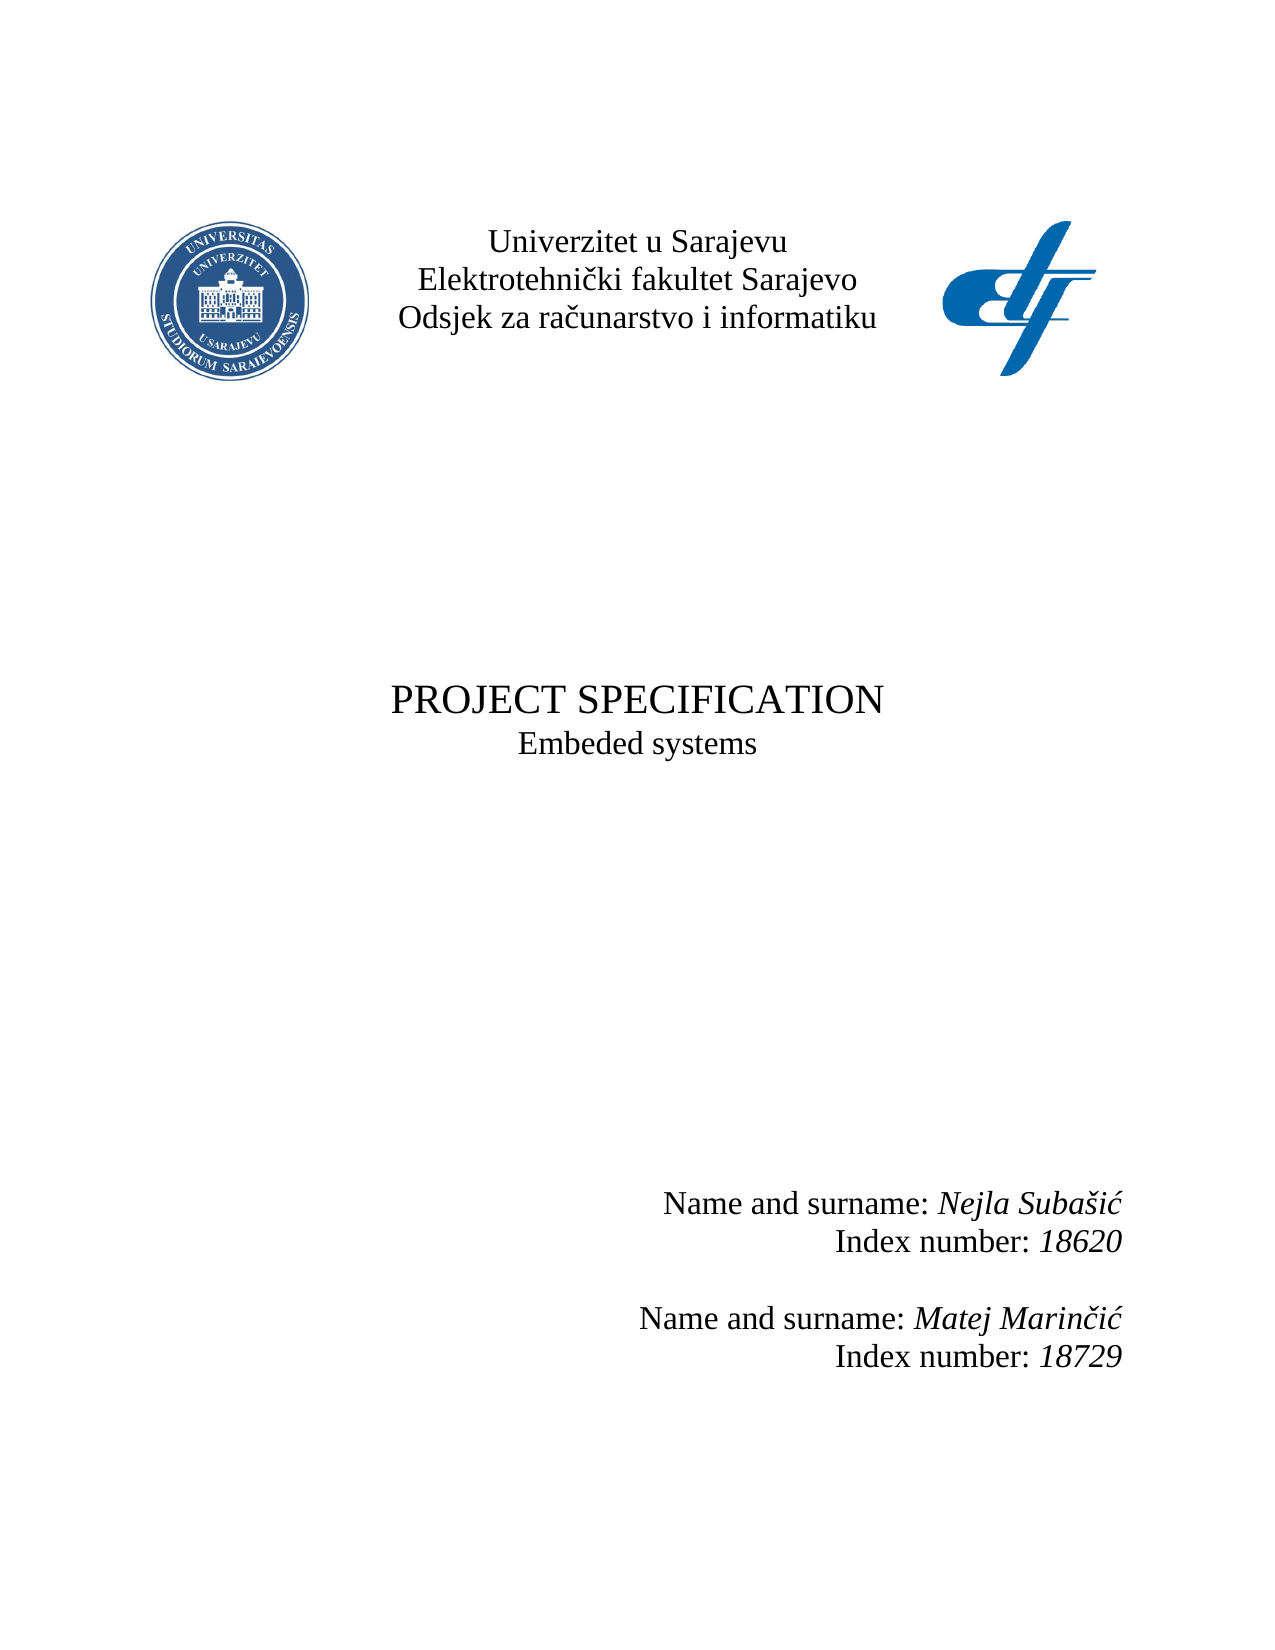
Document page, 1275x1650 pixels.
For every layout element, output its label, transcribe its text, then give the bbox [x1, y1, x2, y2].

text Name and surname: Matej Marinčić [150, 1298, 1125, 1336]
text PROJECT SPECIFICATION [150, 675, 1125, 723]
text Odsjek za računarstvo i informatiku [309, 297, 1125, 336]
picture [942, 336, 1097, 376]
text Univerzitet u Sarajevu [309, 221, 1125, 259]
text Index number: 18729 [150, 1336, 1125, 1374]
text Name and surname: Nejla Subašić [150, 1183, 1125, 1221]
text Embeded systems [150, 723, 1125, 761]
text Elektrotehnički fakultet Sarajevo [309, 259, 1125, 297]
picture [150, 221, 309, 381]
text Index number: 18620 [150, 1221, 1125, 1259]
